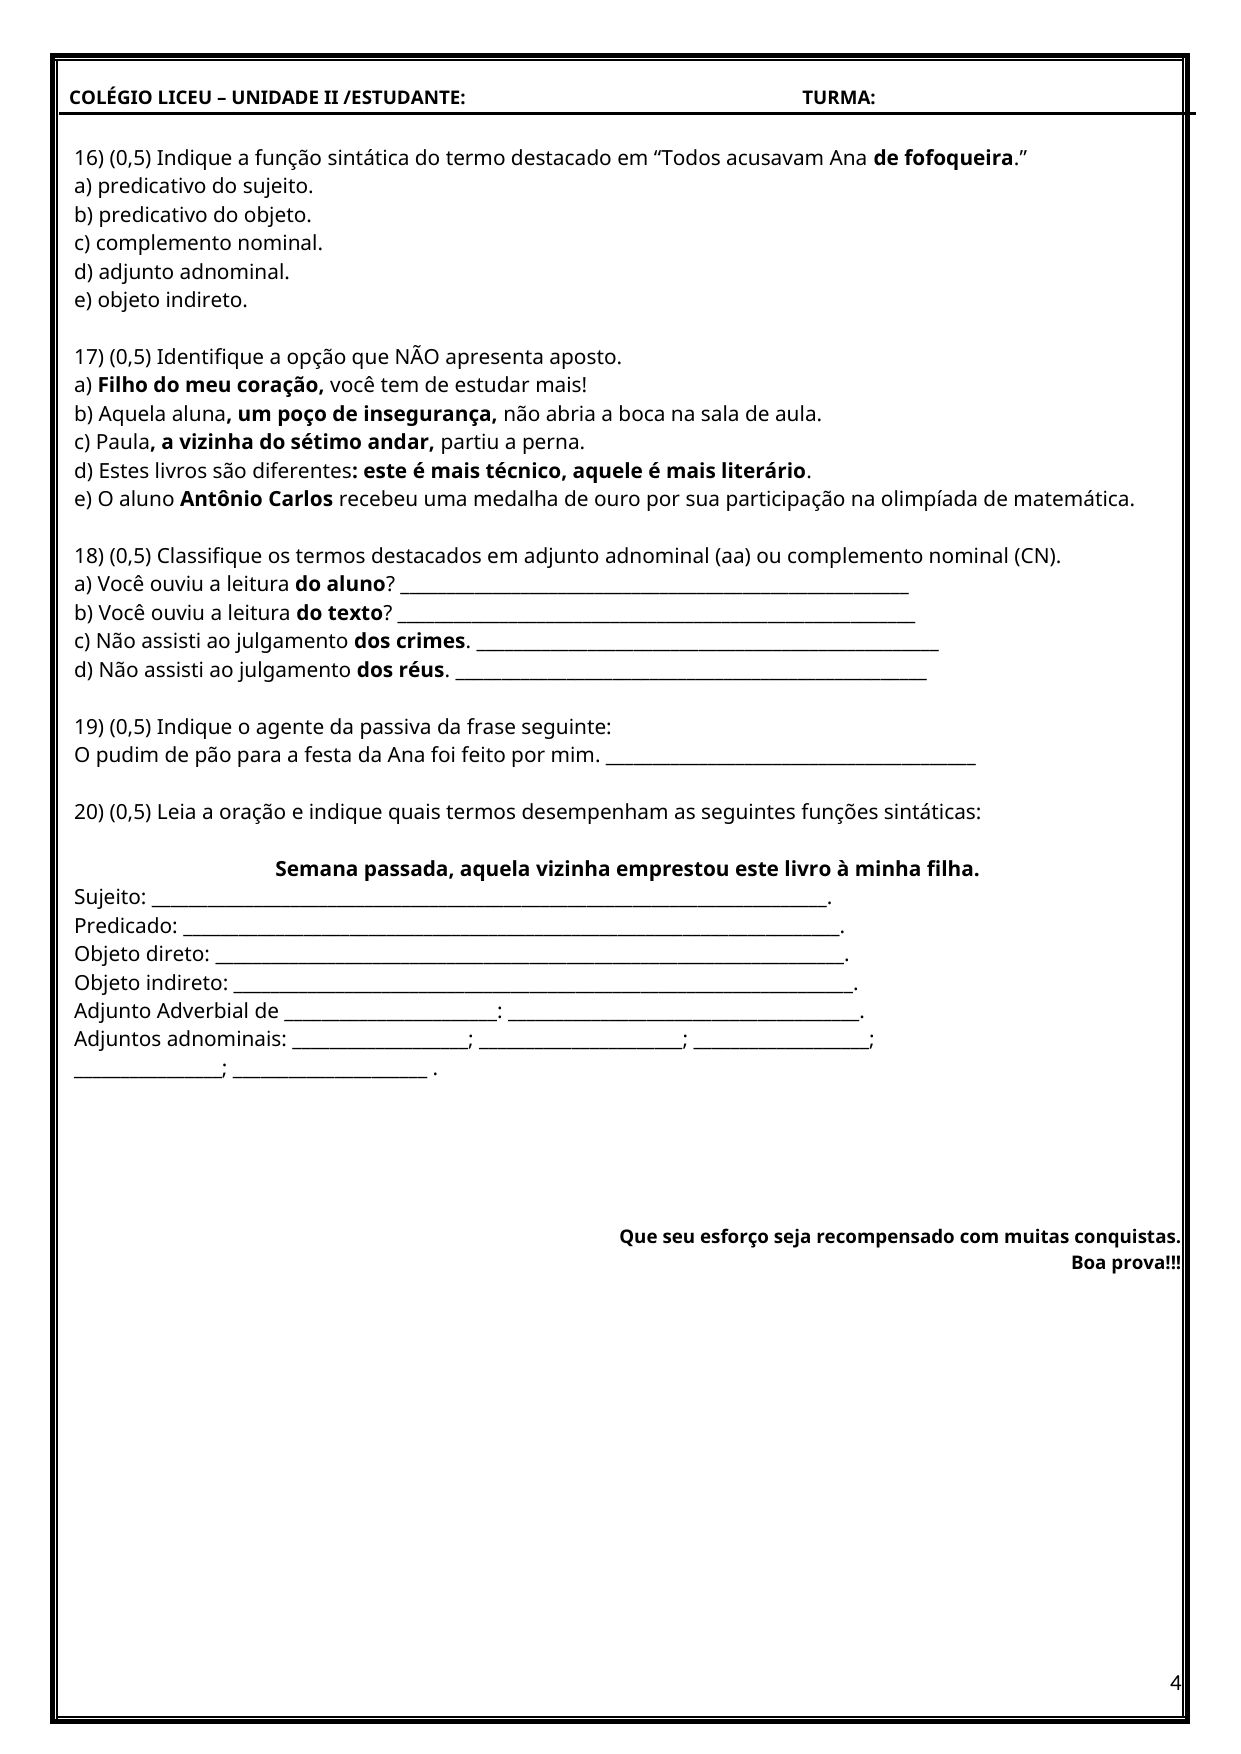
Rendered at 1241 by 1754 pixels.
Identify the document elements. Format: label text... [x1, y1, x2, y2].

text d) Não assisti ao julgamento dos réus. ___________________________________________________ [74, 655, 1181, 683]
text a) Você ouviu a leitura do aluno? _______________________________________________________ [74, 569, 1181, 598]
text ________________; _____________________ . [74, 1053, 1181, 1081]
text Objeto indireto: ___________________________________________________________________. [74, 968, 1181, 996]
text 16) (0,5) Indique a função sintática do termo destacado em “Todos acusavam Ana de fofoqueira.” [74, 143, 1181, 171]
text e) O aluno Antônio Carlos recebeu uma medalha de ouro por sua participação na olimpíada de matemática. [74, 484, 1181, 513]
text Semana passada, aquela vizinha emprestou este livro à minha filha. [74, 854, 1181, 882]
text c) Paula, a vizinha do sétimo andar, partiu a perna. [74, 427, 1181, 456]
text Adjuntos adnominais: ___________________; ______________________; ___________________; [74, 1024, 1181, 1053]
text c) Não assisti ao julgamento dos crimes. __________________________________________________ [74, 626, 1181, 655]
text b) predicativo do objeto. [74, 200, 1181, 228]
text Adjunto Adverbial de _______________________: ______________________________________. [74, 996, 1181, 1024]
text O pudim de pão para a festa da Ana foi feito por mim. ________________________________________ [74, 740, 1181, 769]
text d) Estes livros são diferentes: este é mais técnico, aquele é mais literário. [74, 456, 1181, 484]
text 19) (0,5) Indique o agente da passiva da frase seguinte: [74, 712, 1181, 740]
text a) predicativo do sujeito. [74, 171, 1181, 200]
text 20) (0,5) Leia a oração e indique quais termos desempenham as seguintes funções sintáticas: [74, 797, 1181, 826]
text Que seu esforço seja recompensado com muitas conquistas. [74, 1224, 1181, 1249]
text Predicado: _______________________________________________________________________. [74, 911, 1181, 939]
text b) Você ouviu a leitura do texto? ________________________________________________________ [74, 598, 1181, 626]
text a) Filho do meu coração, você tem de estudar mais! [74, 371, 1181, 399]
text e) objeto indireto. [74, 285, 1181, 314]
text Objeto direto: ____________________________________________________________________. [74, 939, 1181, 968]
text 18) (0,5) Classifique os termos destacados em adjunto adnominal (aa) ou complemento nominal (CN). [74, 541, 1181, 569]
text d) adjunto adnominal. [74, 257, 1181, 285]
text c) complemento nominal. [74, 228, 1181, 257]
text 17) (0,5) Identifique a opção que NÃO apresenta aposto. [74, 342, 1181, 371]
text b) Aquela aluna, um poço de insegurança, não abria a boca na sala de aula. [74, 399, 1181, 427]
text Boa prova!!! [74, 1249, 1181, 1275]
text Sujeito: _________________________________________________________________________. [74, 882, 1181, 911]
